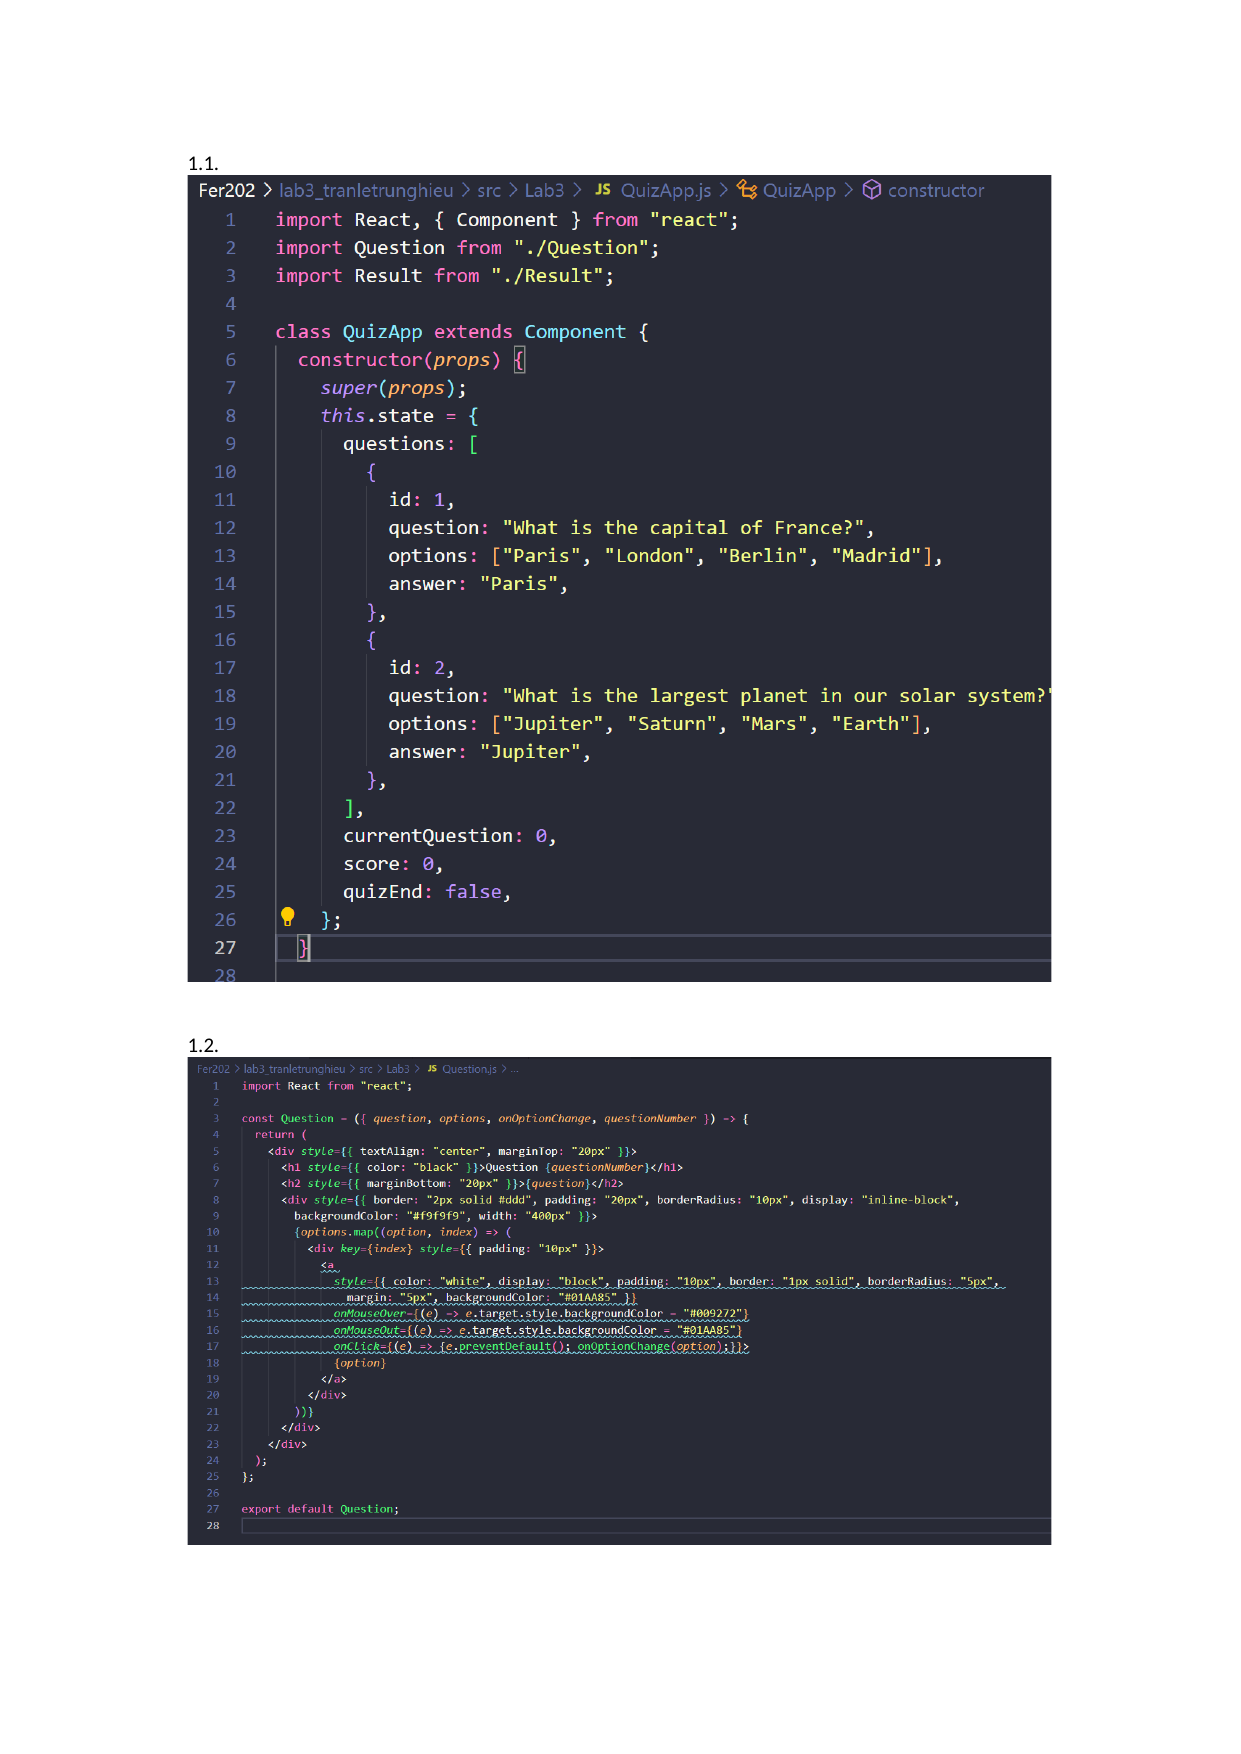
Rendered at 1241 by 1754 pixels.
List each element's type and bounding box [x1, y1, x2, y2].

picture [187, 175, 1052, 982]
picture [187, 1057, 1052, 1545]
